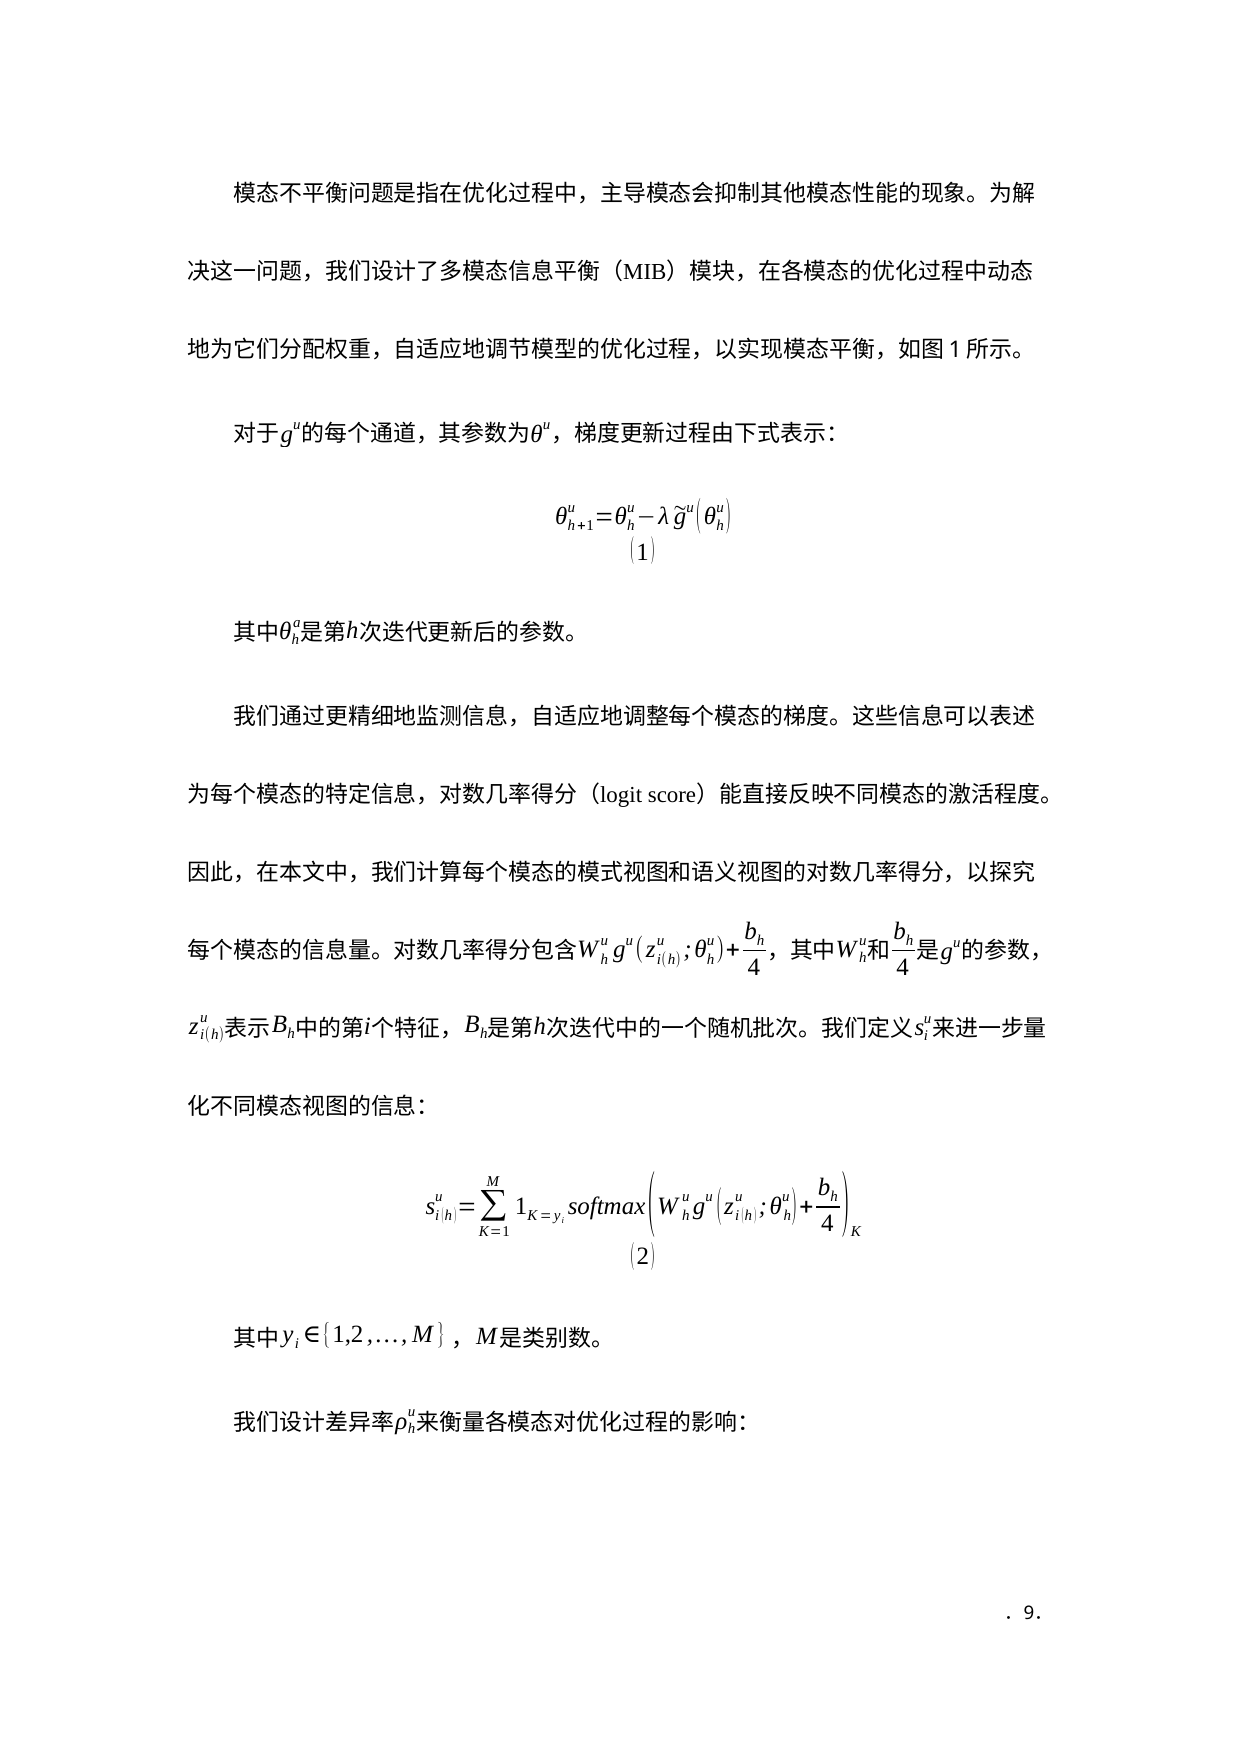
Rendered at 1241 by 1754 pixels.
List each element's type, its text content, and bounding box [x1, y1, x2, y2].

text 我们设计差异率来衡量各模态对优化过程的影响： [187, 1388, 1053, 1453]
text 其中 ，是类别数。 [187, 1304, 1053, 1369]
text 我们通过更精细地监测信息，自适应地调整每个模态的梯度。这些信息可以表述为每个模态的特定信息，对数几率得分（logit score）能直接反映不同模态的激活程度。因此，在本文中，我们计算每个模态的模式视图和语义视图的对数几率得分，以探究每个模态的信息量。对数几率得分包含，其中和是的参数，表示中的第个特征，是第次迭代中的一个随机批次。我们定义来进一步量化不同模态视图的信息： [187, 682, 1053, 1137]
text 其中是第次迭代更新后的参数。 [187, 598, 1053, 663]
text 对于的每个通道，其参数为，梯度更新过程由下式表示： [187, 399, 1053, 464]
text 模态不平衡问题是指在优化过程中，主导模态会抑制其他模态性能的现象。为解决这一问题，我们设计了多模态信息平衡（MIB）模块，在各模态的优化过程中动态地为它们分配权重，自适应地调节模型的优化过程，以实现模态平衡，如图1所示。 [187, 159, 1053, 380]
